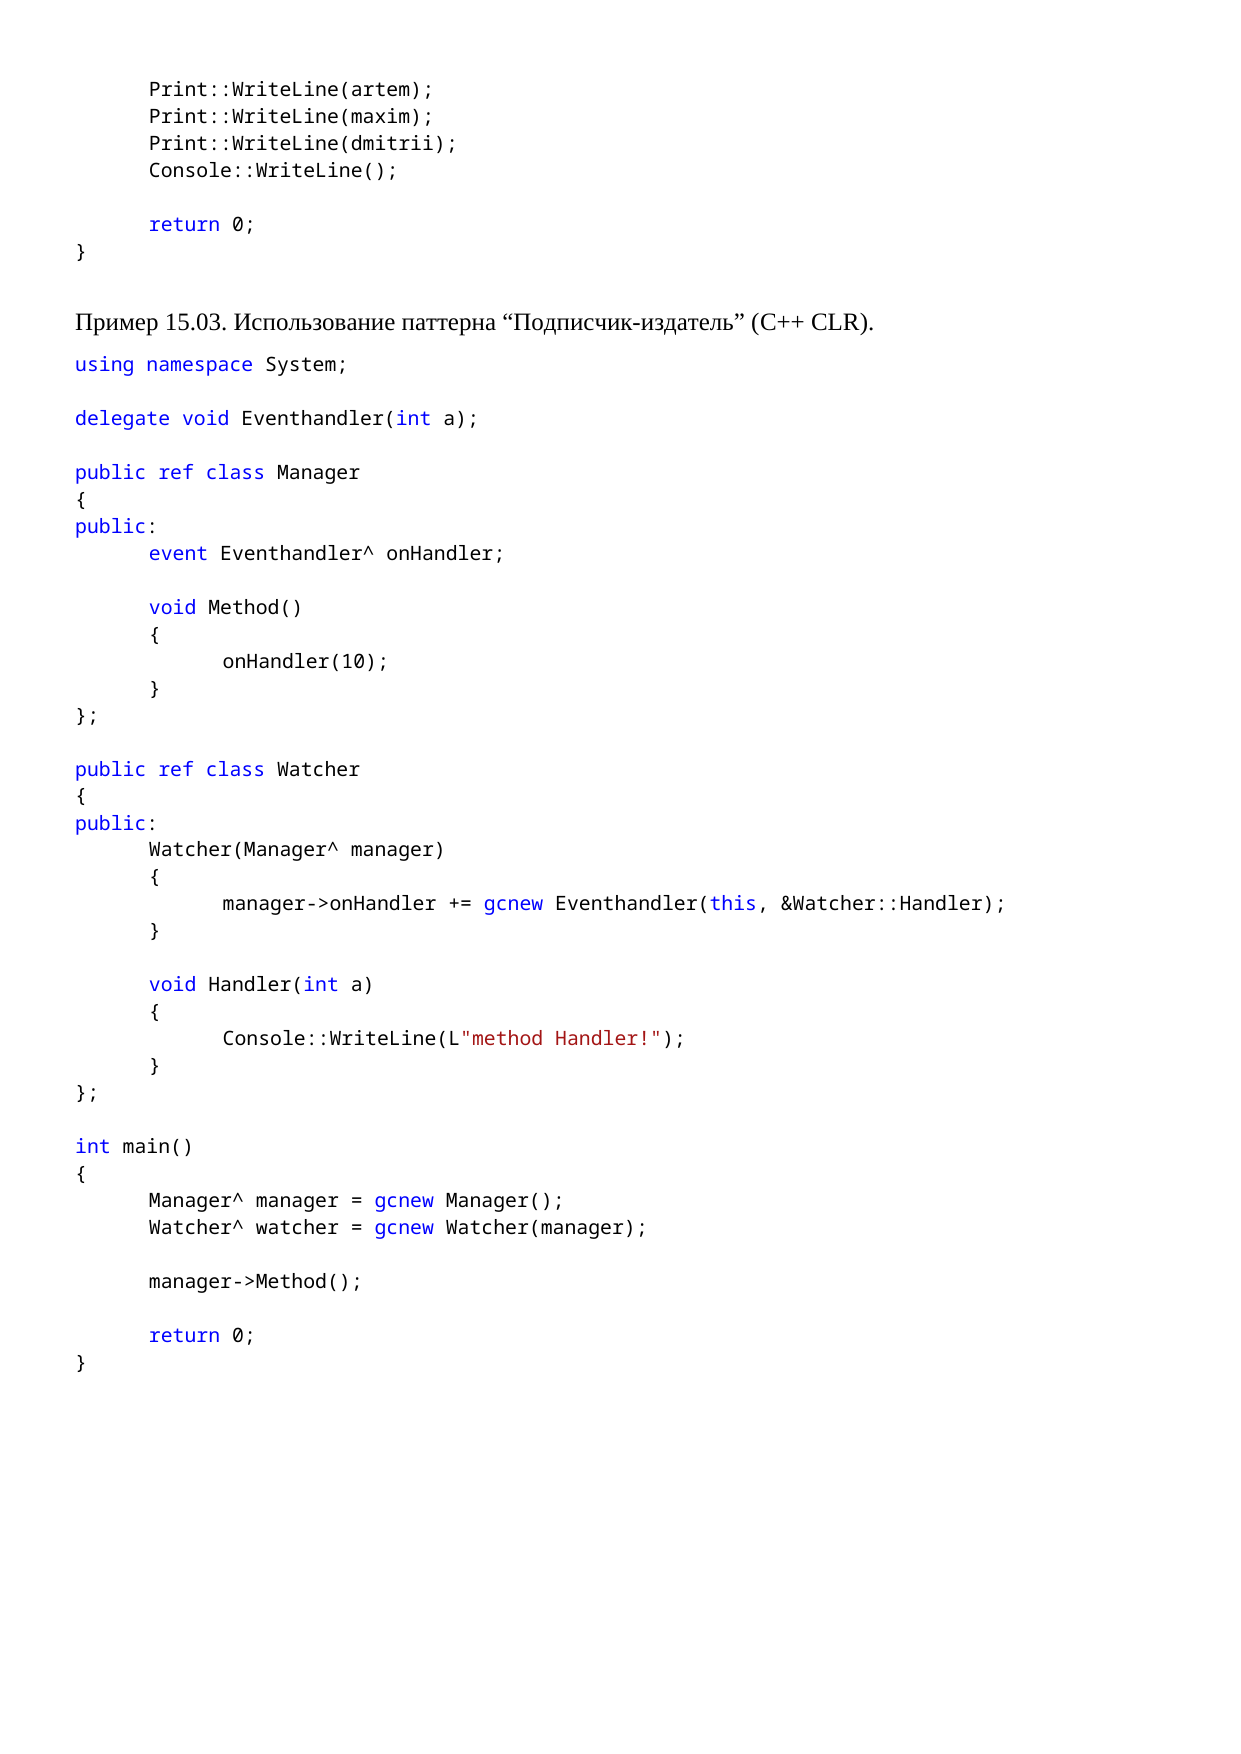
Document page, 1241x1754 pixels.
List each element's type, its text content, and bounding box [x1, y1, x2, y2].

list Пример 15.03. Использование паттерна “Подписчик-издатель” (C++ CLR). [75, 307, 1165, 336]
text event Eventhandler^ onHandler; [75, 539, 1165, 566]
text Console::WriteLine(L"method Handler!"); [75, 1024, 1165, 1052]
text public ref class Watcher [75, 755, 1165, 782]
text { [75, 863, 1165, 890]
text public ref class Manager [75, 458, 1165, 485]
text void Method() [75, 593, 1165, 620]
text Watcher(Manager^ manager) [75, 836, 1165, 863]
text } [75, 674, 1165, 701]
text public: [75, 512, 1165, 539]
text } [75, 917, 1165, 944]
text return 0; [75, 1321, 1165, 1348]
text int main() [75, 1132, 1165, 1159]
text return 0; [75, 210, 1165, 237]
text { [75, 782, 1165, 809]
text using namespace System; [75, 350, 1165, 377]
text Print::WriteLine(dmitrii); [75, 129, 1165, 156]
text Print::WriteLine(artem); [75, 75, 1165, 102]
text }; [75, 1078, 1165, 1106]
text public: [75, 809, 1165, 836]
text onHandler(10); [75, 647, 1165, 674]
text } [75, 1348, 1165, 1375]
text void Handler(int a) [75, 971, 1165, 998]
text Watcher^ watcher = gcnew Watcher(manager); [75, 1213, 1165, 1240]
text manager->onHandler += gcnew Eventhandler(this, &Watcher::Handler); [75, 890, 1165, 917]
text }; [75, 701, 1165, 728]
text Console::WriteLine(); [75, 156, 1165, 183]
text { [75, 485, 1165, 512]
text Manager^ manager = gcnew Manager(); [75, 1186, 1165, 1213]
text { [75, 1159, 1165, 1186]
text Print::WriteLine(maxim); [75, 102, 1165, 129]
text delegate void Eventhandler(int a); [75, 404, 1165, 431]
text manager->Method(); [75, 1267, 1165, 1294]
text } [75, 1052, 1165, 1078]
text { [75, 620, 1165, 647]
text } [75, 237, 1165, 264]
text { [75, 998, 1165, 1024]
